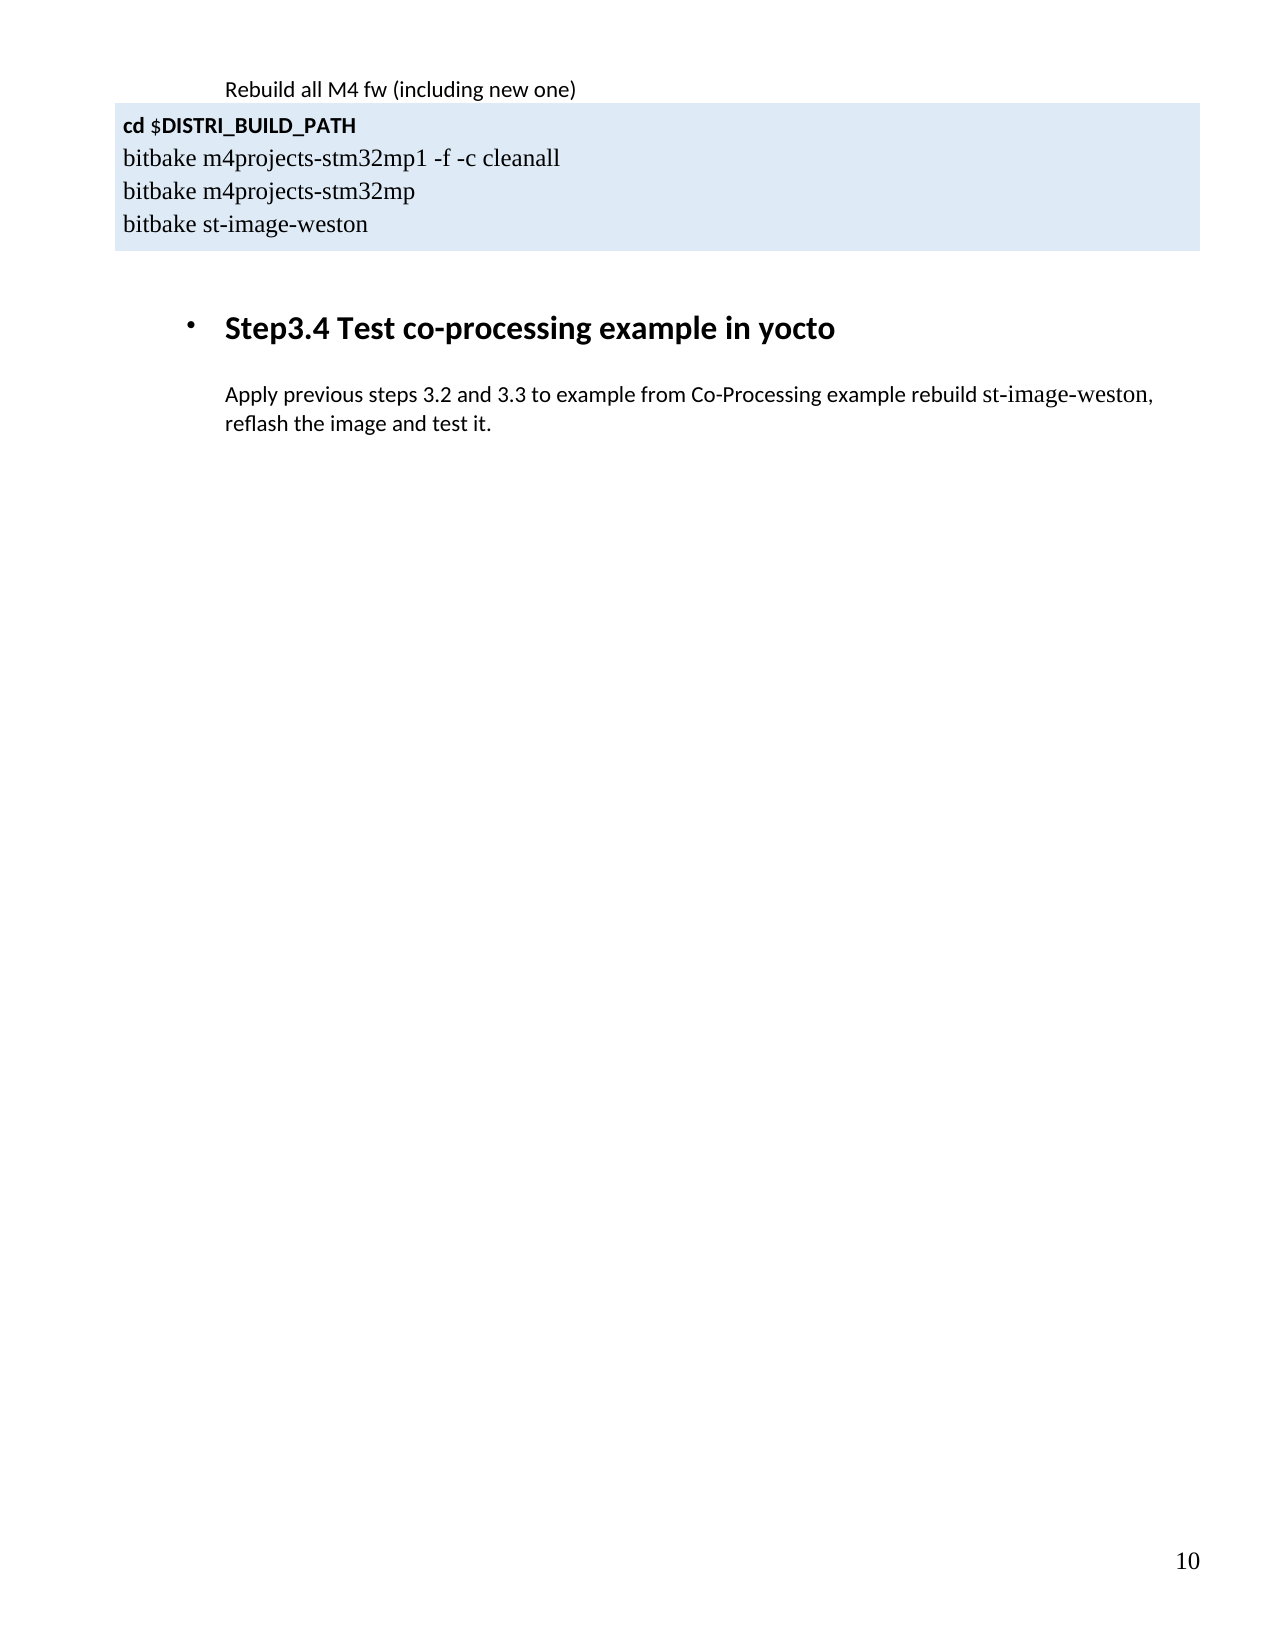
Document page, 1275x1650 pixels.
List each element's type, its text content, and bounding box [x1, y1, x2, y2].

list Step3.4 Test co-processing example in yocto [187, 307, 1200, 347]
text Apply previous steps 3.2 and 3.3 to example from Co-Processing example rebuild st-image-weston, [150, 379, 1200, 409]
text reflash the image and test it. [150, 409, 1200, 437]
table_header cd $DISTRI_BUILD_PATH bitbake m4projects-stm32mp1 -f -c cleanall bitbake m4projects-stm32mp bitbake st-image-weston [115, 103, 1200, 251]
text Rebuild all M4 fw (including new one) [150, 75, 1200, 103]
